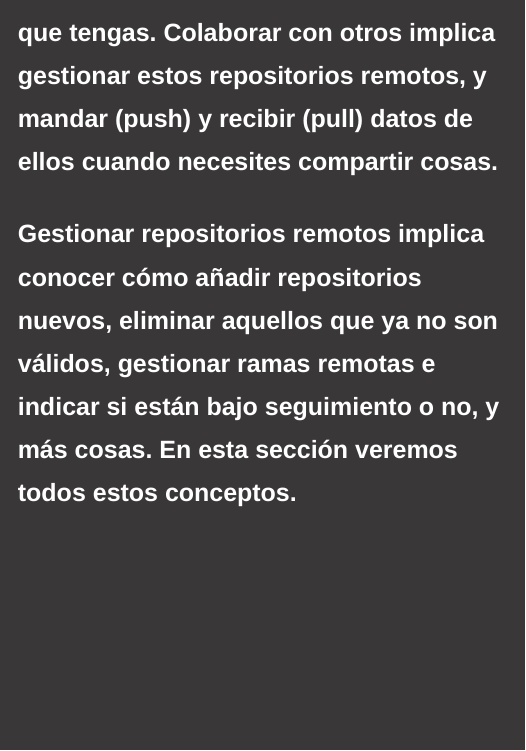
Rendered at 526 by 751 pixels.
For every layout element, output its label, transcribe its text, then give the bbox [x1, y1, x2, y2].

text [18, 18, 507, 176]
text Gestionar repositorios remotos implica conocer cómo añadir repositorios nuevos, eliminar aquellos que ya no son válidos, gestionar ramas remotas e indicar si están bajo seguimiento o no, y más cosas. En esta sección veremos todos estos conceptos. [18, 219, 507, 507]
